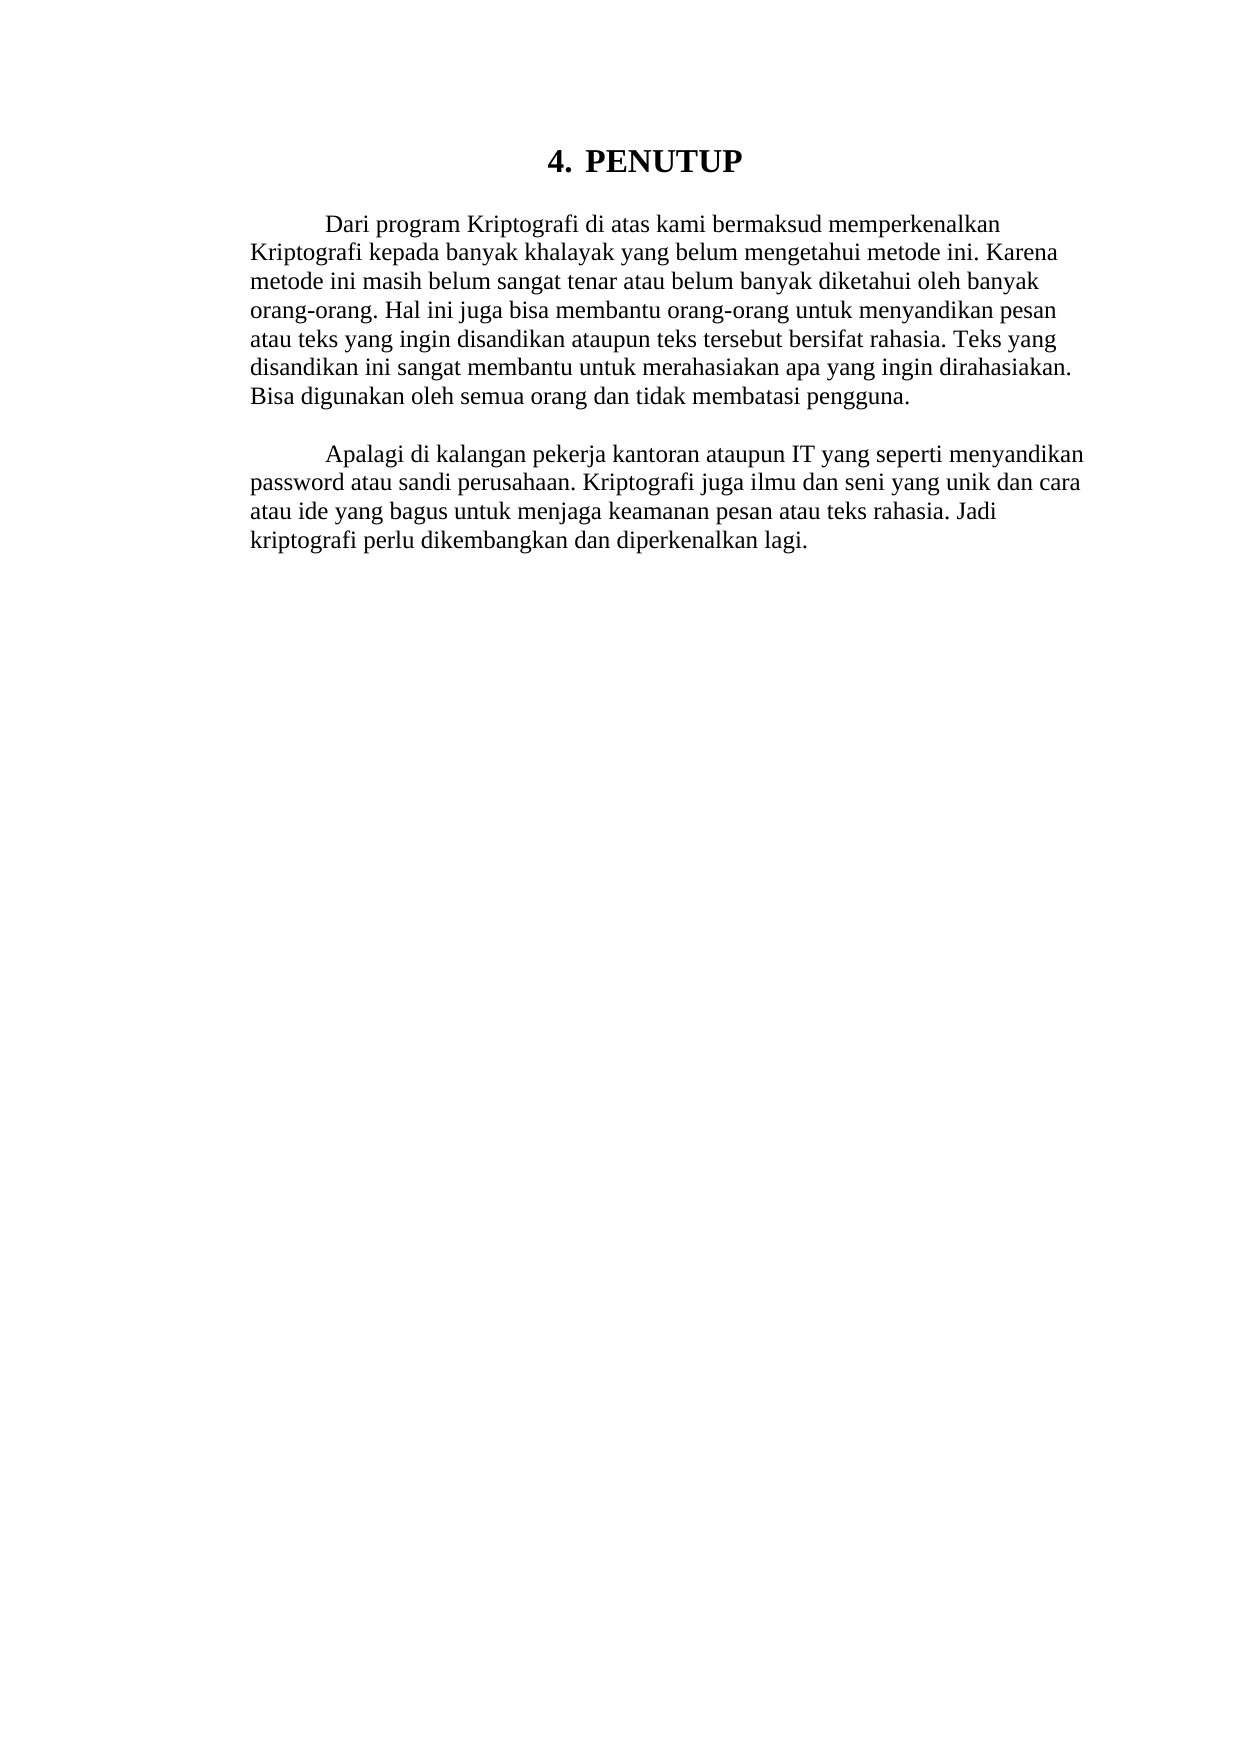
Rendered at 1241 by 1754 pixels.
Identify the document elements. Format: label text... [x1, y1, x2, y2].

text Dari program Kriptografi di atas kami bermaksud memperkenalkan Kriptografi kepada banyak khalayak yang belum mengetahui metode ini. Karena metode ini masih belum sangat tenar atau belum banyak diketahui oleh banyak orang-orang. Hal ini juga bisa membantu orang-orang untuk menyandikan pesan atau teks yang ingin disandikan ataupun teks tersebut bersifat rahasia. Teks yang disandikan ini sangat membantu untuk merahasiakan apa yang ingin dirahasiakan. Bisa digunakan oleh semua orang dan tidak membatasi pengguna. [250, 209, 1103, 410]
text Apalagi di kalangan pekerja kantoran ataupun IT yang seperti menyandikan password atau sandi perusahaan. Kriptografi juga ilmu dan seni yang unik dan cara atau ide yang bagus untuk menjaga keamanan pesan atau teks rahasia. Jadi kriptografi perlu dikembangkan dan diperkenalkan lagi. [250, 439, 1103, 554]
subtitle PENUTUP [187, 142, 1103, 180]
